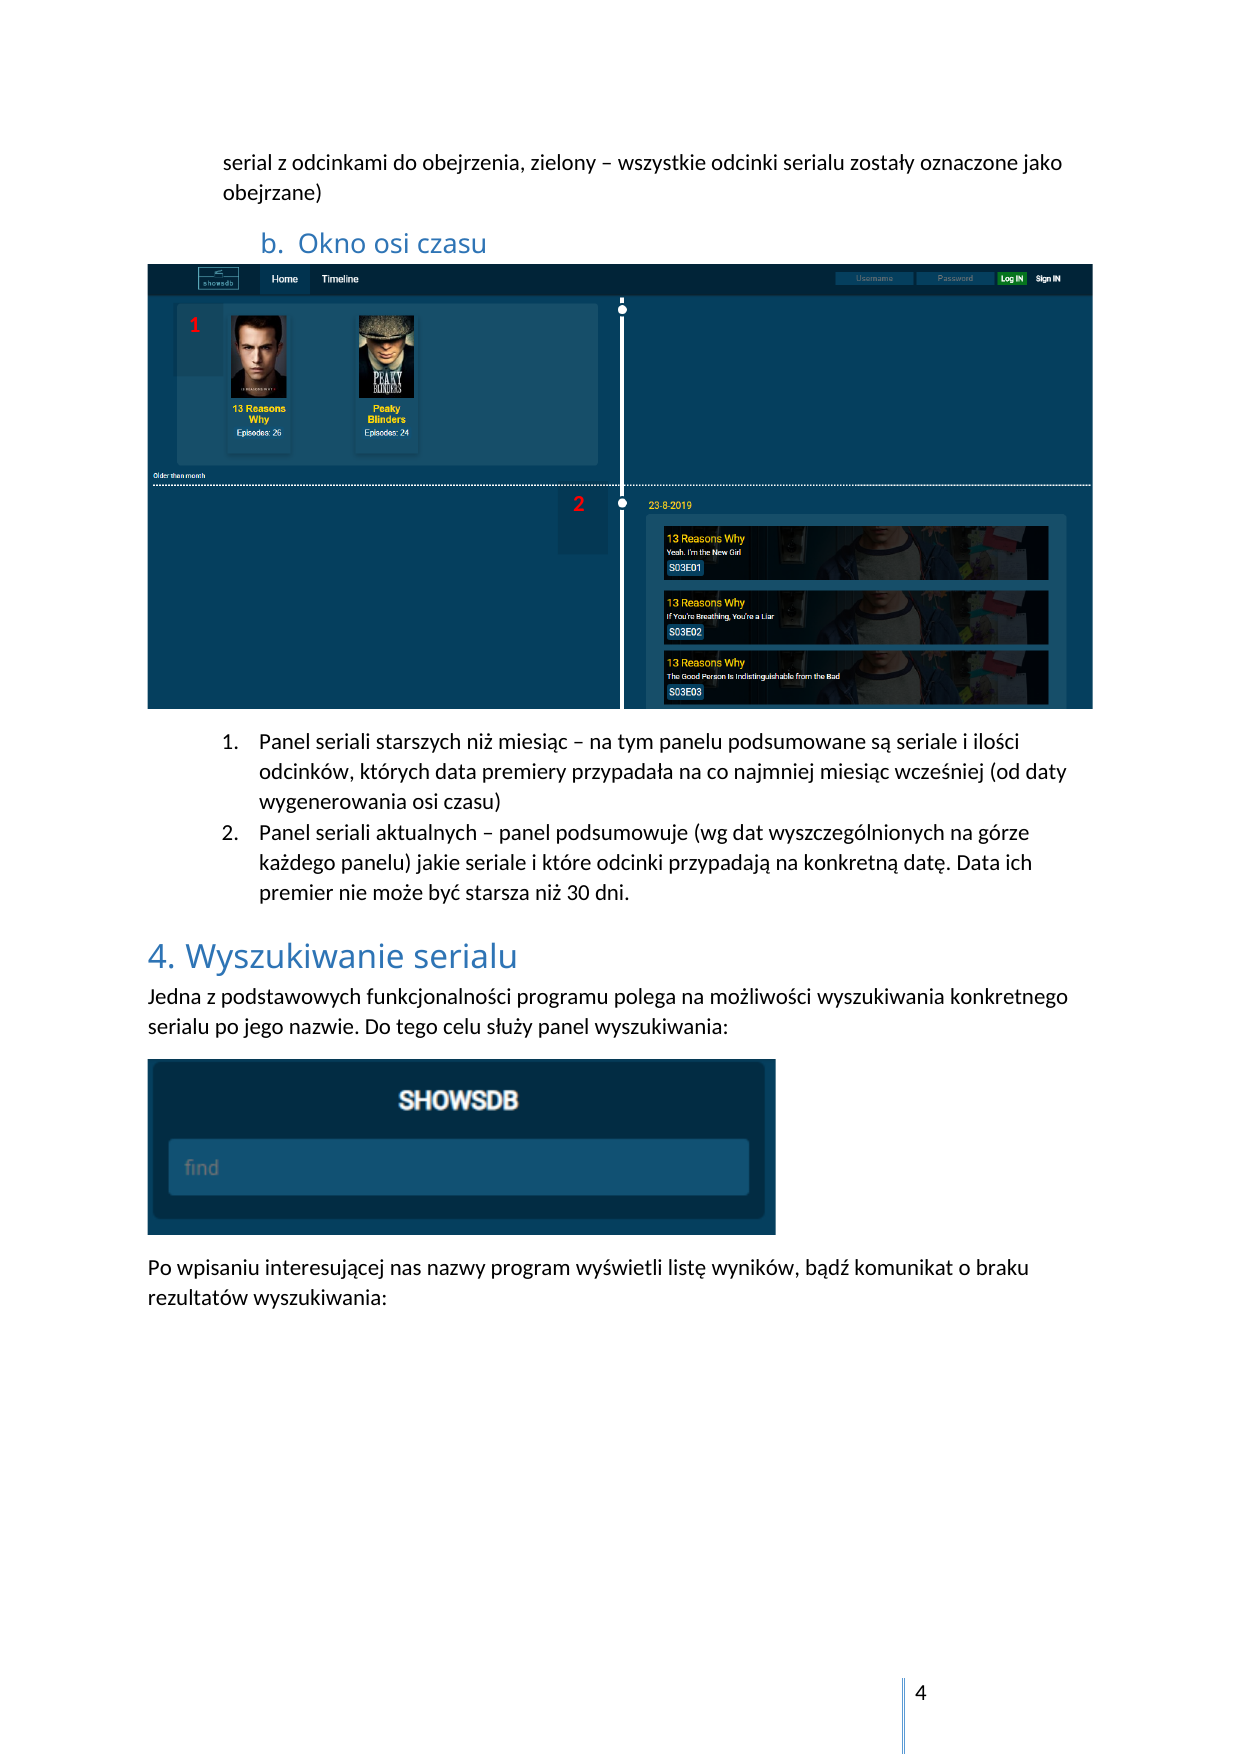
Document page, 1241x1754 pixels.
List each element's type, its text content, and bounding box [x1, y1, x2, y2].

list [185, 148, 1093, 206]
subtitle Wyszukiwanie serialu [148, 933, 1093, 979]
text Jedna z podstawowych funkcjonalności programu polega na możliwości wyszukiwania konkretnego serialu po jego nazwie. Do tego celu służy panel wyszukiwania: [148, 982, 1093, 1041]
picture [175, 304, 597, 465]
text Po wpisaniu interesującej nas nazwy program wyświetli listę wyników, bądź komunikat o braku rezultatów wyszukiwania: [148, 1253, 1093, 1311]
picture [619, 306, 626, 313]
picture [147, 264, 1093, 302]
picture [647, 515, 1066, 709]
list Panel seriali starszych niż miesiąc – na tym panelu podsumowane są seriale i ilości odcinków, których data premiery przypadała na co najmniej miesiąc wcześniej (od daty wygenerowania osi czasu) [221, 727, 1093, 816]
picture [154, 1062, 763, 1217]
picture [559, 482, 607, 553]
subtitle Okno osi czasu [260, 225, 1093, 262]
list Panel seriali aktualnych – panel podsumowuje (wg dat wyszczególnionych na górze każdego panelu) jakie seriale i które odcinki przypadają na konkretną datę. Data ich premier nie może być starsza niż 30 dni. [221, 818, 1093, 906]
picture [619, 499, 626, 507]
